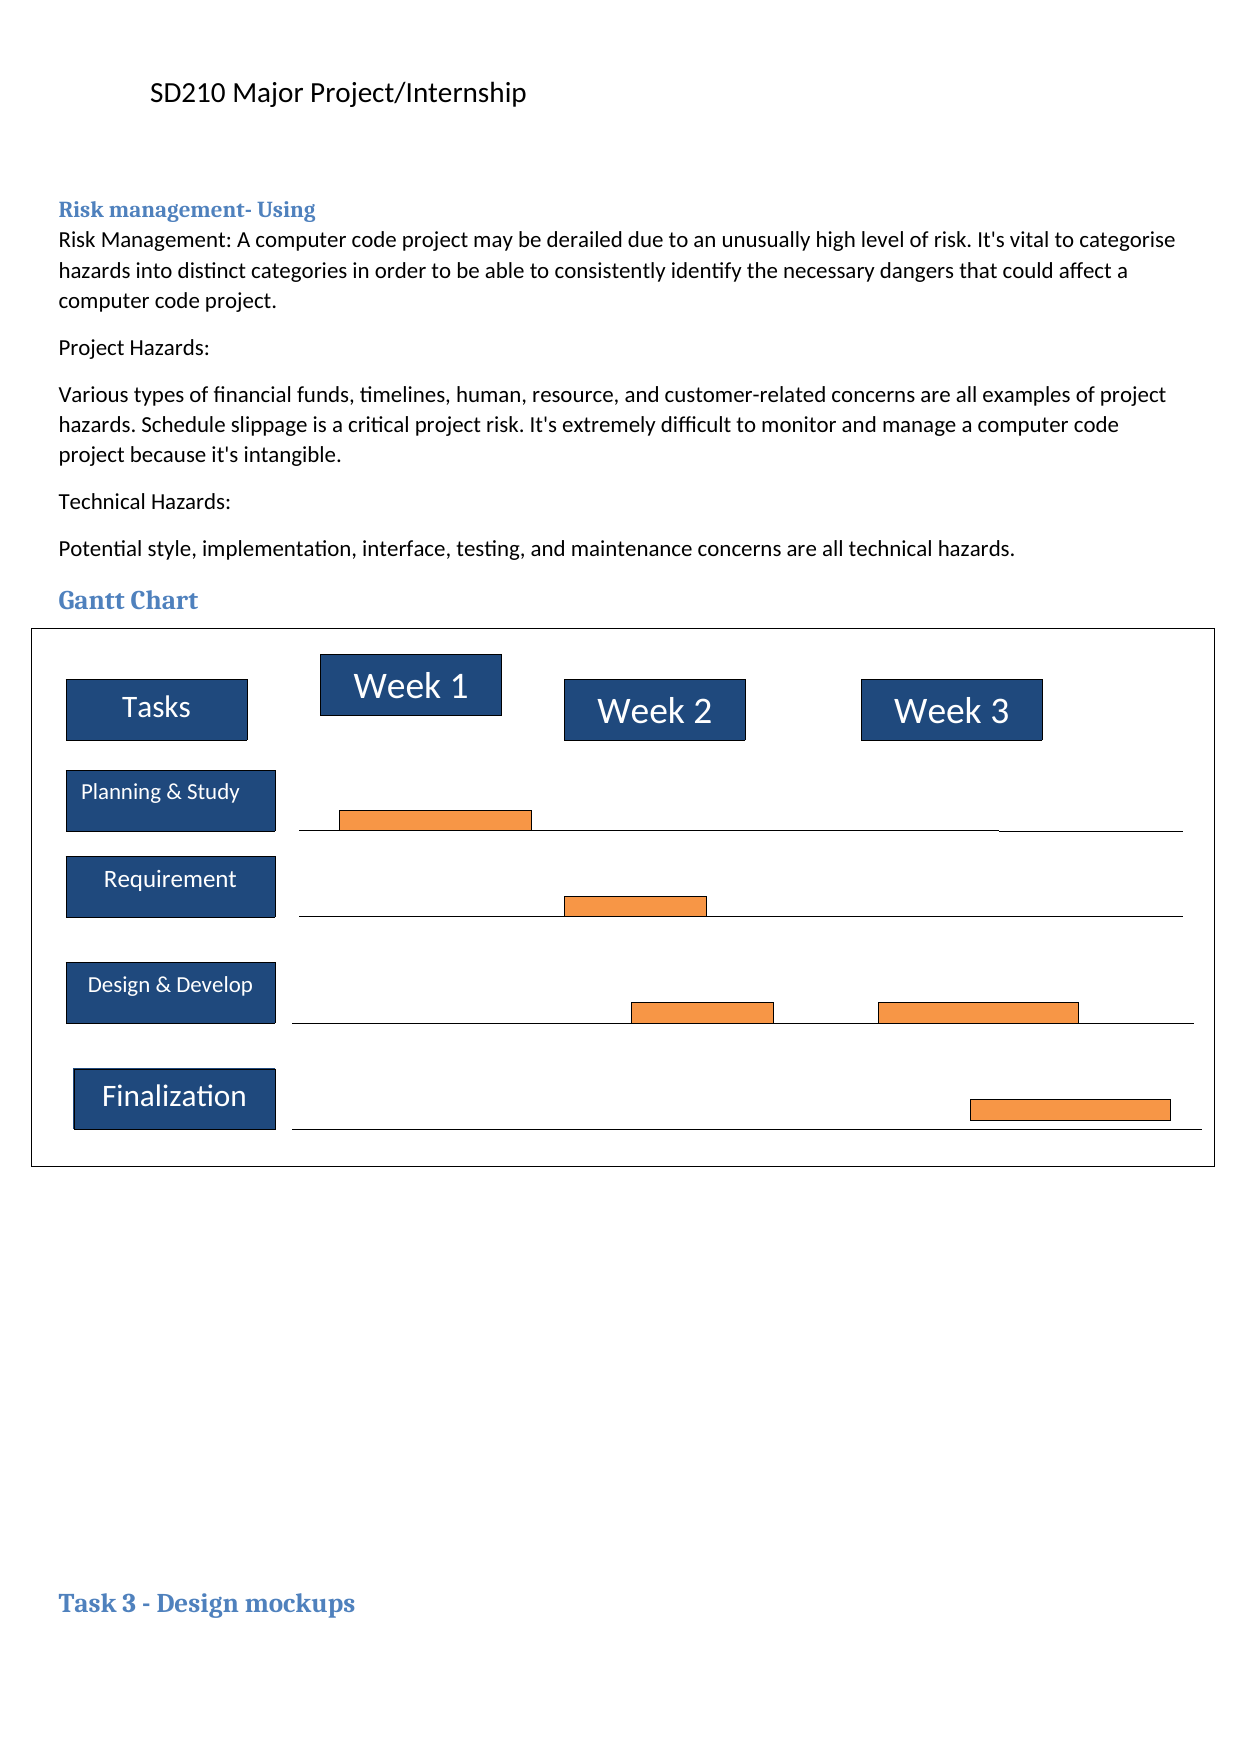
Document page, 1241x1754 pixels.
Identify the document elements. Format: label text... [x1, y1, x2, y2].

subtitle Gantt Chart [58, 585, 1182, 616]
subtitle Risk management- Using [58, 197, 1182, 223]
text Risk Management: A computer code project may be derailed due to an unusually high level of risk. It's vital to categorise hazards into distinct categories in order to be able to consistently identify the necessary dangers that could affect a computer code project. [58, 226, 1182, 314]
text Project Hazards: [58, 333, 1182, 361]
text Various types of financial funds, timelines, human, resource, and customer-related concerns are all examples of project hazards. Schedule slippage is a critical project risk. It's extremely difficult to monitor and manage a computer code project because it's intangible. [58, 380, 1182, 468]
subtitle Task 3 - Design mockups [58, 1588, 1182, 1619]
text Potential style, implementation, interface, testing, and maintenance concerns are all technical hazards. [58, 534, 1182, 562]
text Technical Hazards: [58, 487, 1182, 515]
